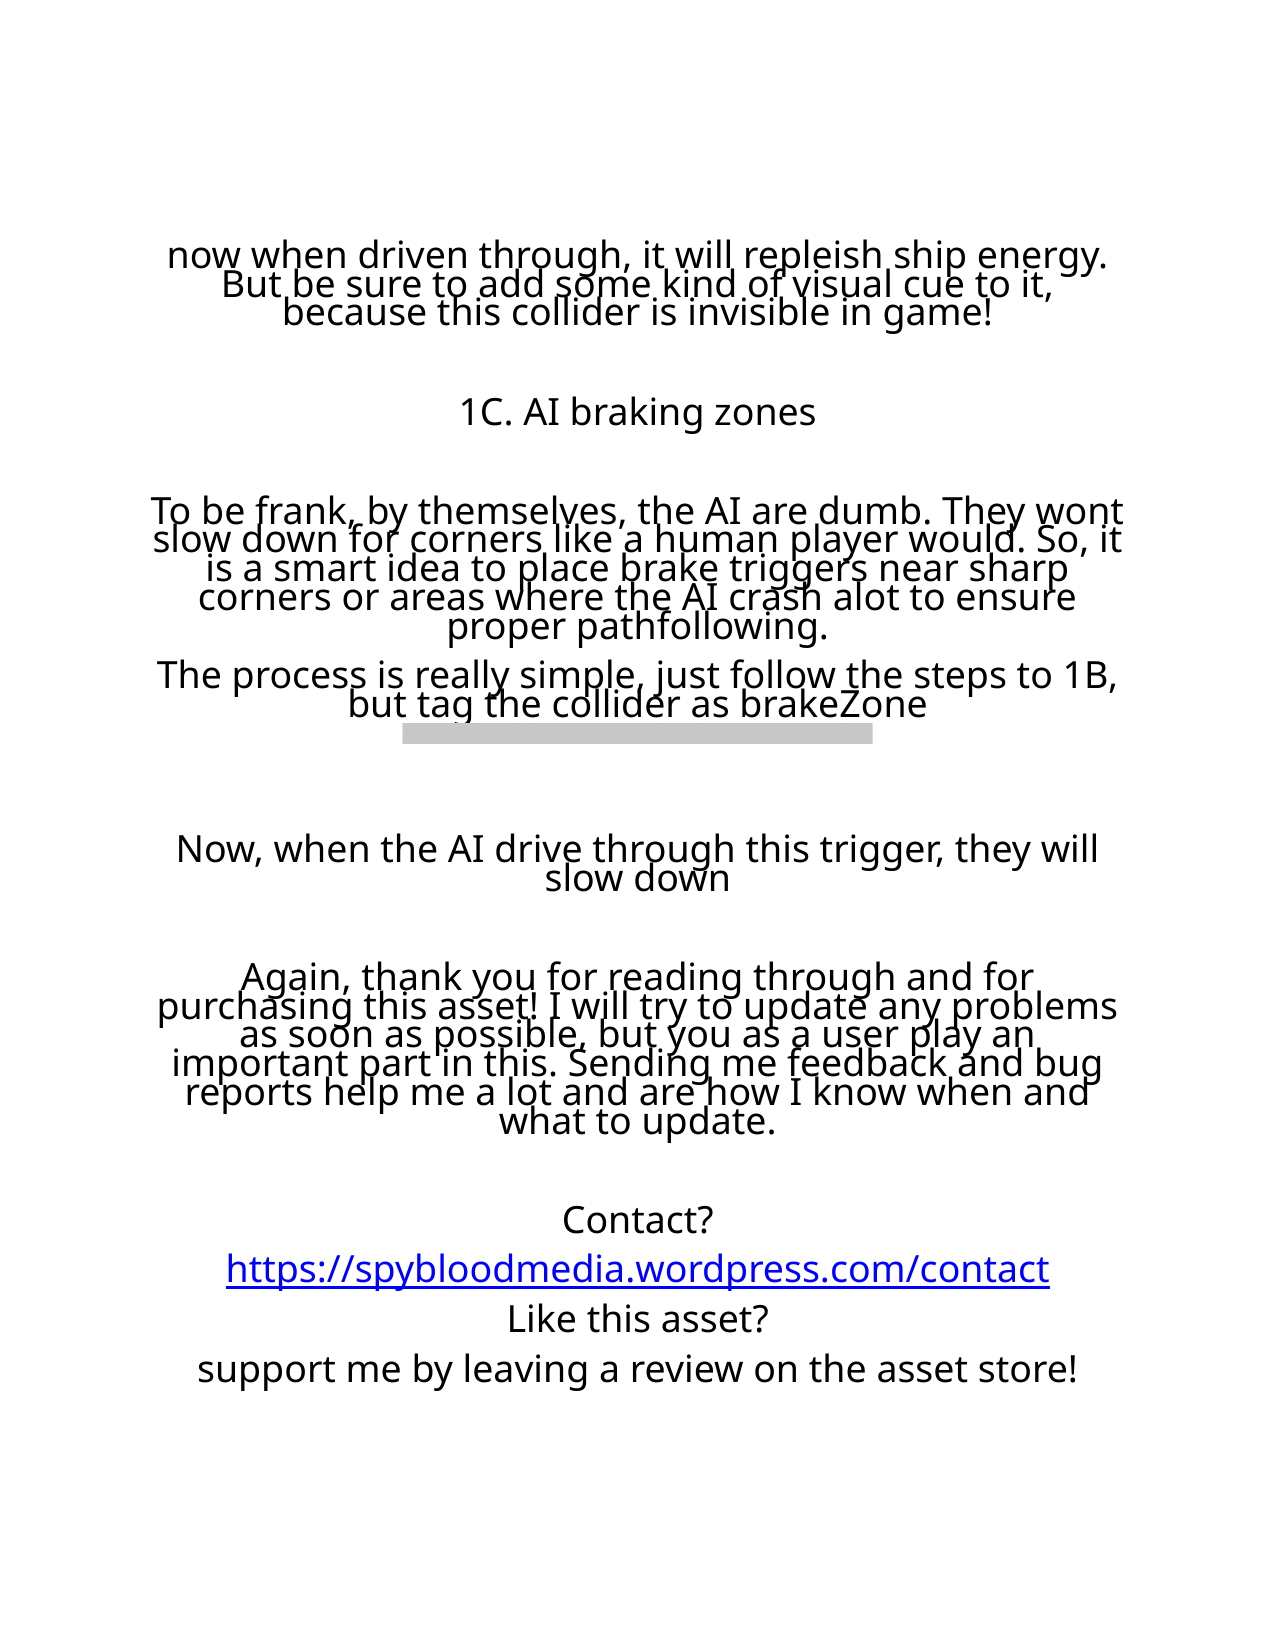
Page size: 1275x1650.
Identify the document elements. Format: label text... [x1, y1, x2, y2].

text To be frank, by themselves, the AI are dumb. They wont slow down for corners like a human player would. So, it is a smart idea to place brake triggers near sharp corners or areas where the AI crash alot to ensure proper pathfollowing. [150, 501, 1125, 645]
text The process is really simple, just follow the steps to 1B, but tag the collider as brakeZone [150, 666, 1125, 723]
text Like this asset? [150, 1309, 1125, 1338]
text https://spybloodmedia.wordpress.com/contact [150, 1260, 1125, 1289]
text support me by leaving a review on the asset store! [150, 1359, 1125, 1388]
text 1C. AI braking zones [150, 402, 1125, 431]
text Now, when the AI drive through this trigger, they will slow down [150, 839, 1125, 897]
text Again, thank you for reading through and for purchasing this asset! I will try to update any problems as soon as possible, but you as a user play an important part in this. Sending me feedback and bug reports help me a lot and are how I know when and what to update. [150, 967, 1125, 1140]
text now when driven through, it will repleish ship energy. But be sure to add some kind of visual cue to it, because this collider is invisible in game! [150, 245, 1125, 332]
text Contact? [150, 1210, 1125, 1239]
